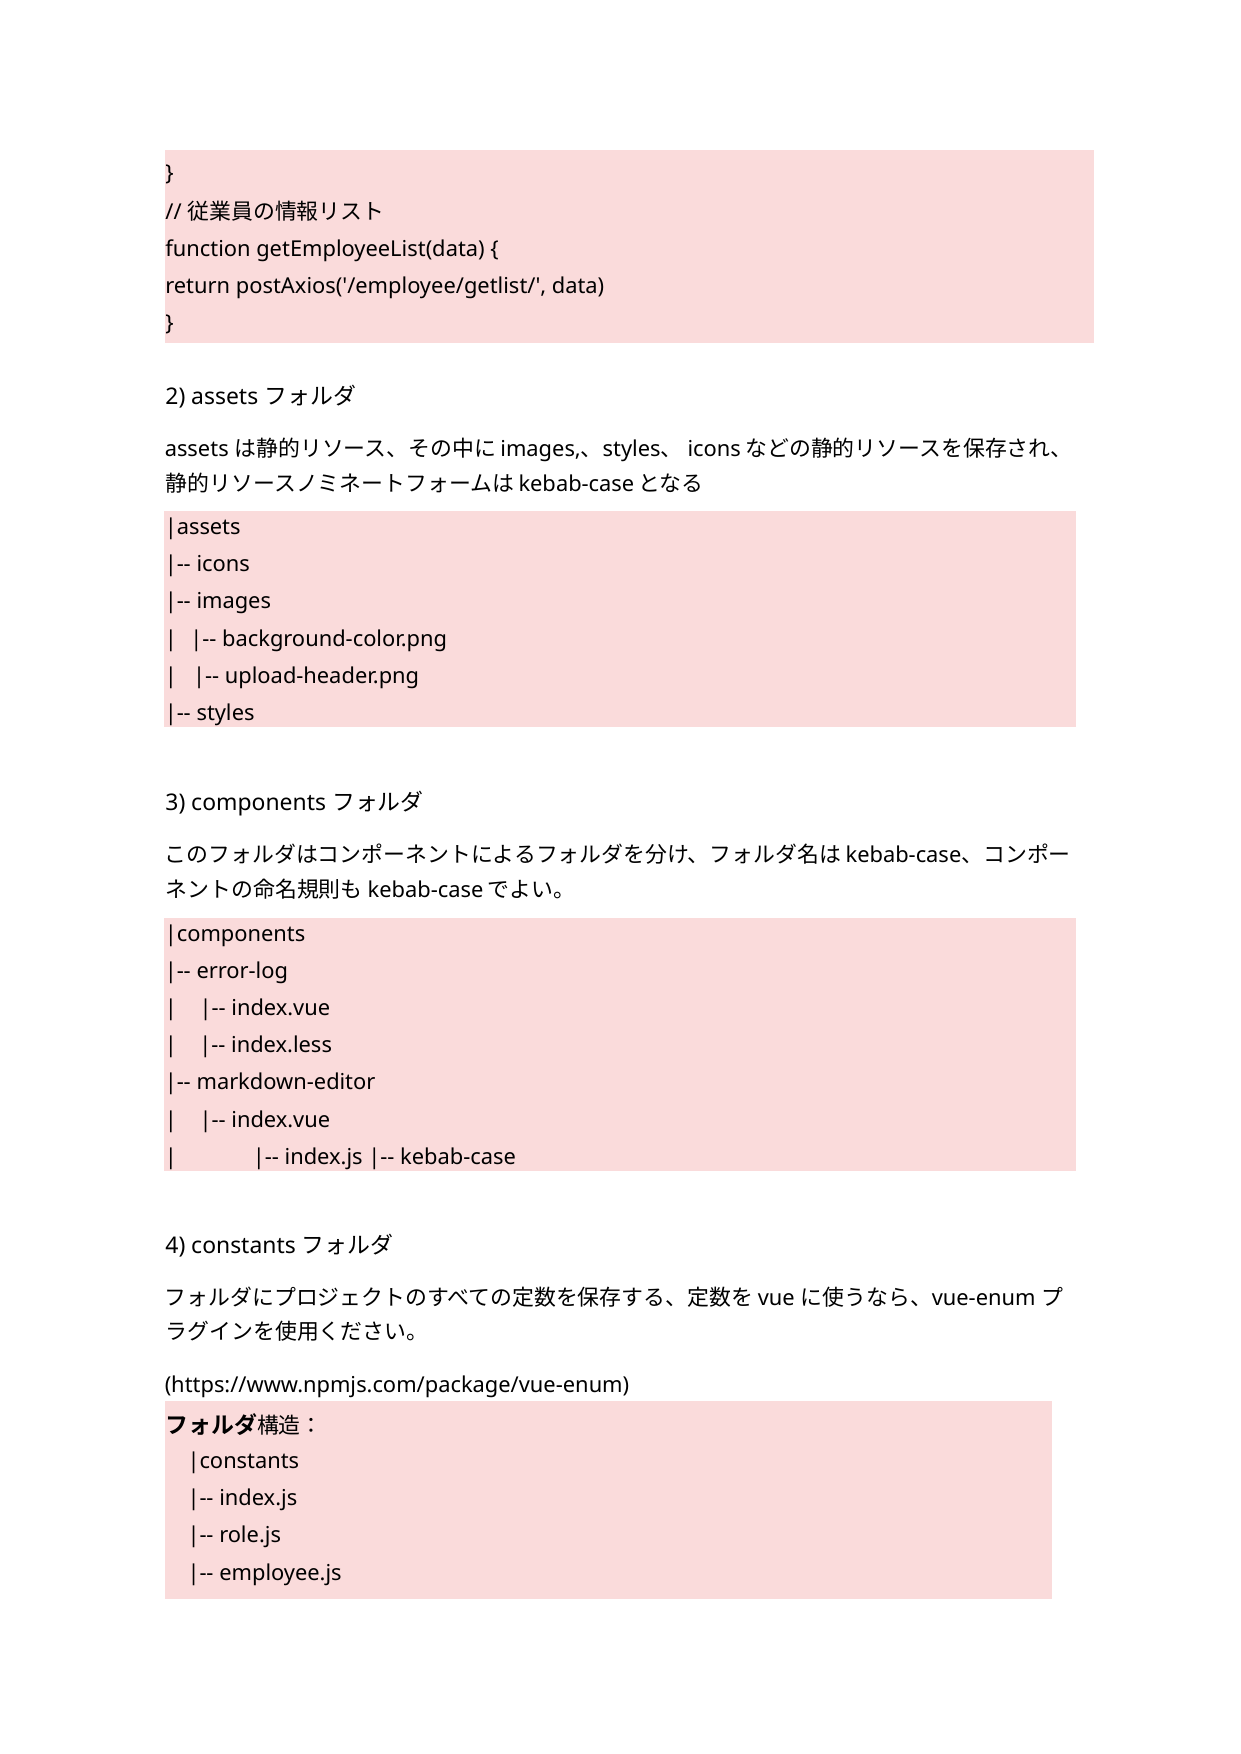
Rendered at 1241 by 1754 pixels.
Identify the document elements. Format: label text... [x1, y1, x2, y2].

text | |-- index.less [164, 1029, 1076, 1059]
text | |-- background-color.png [164, 623, 1076, 652]
text | |-- index.vue [164, 1103, 1076, 1133]
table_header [165, 150, 1094, 343]
text |assets [164, 511, 1076, 541]
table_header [165, 1401, 1052, 1599]
text 4) constants フォルダ [165, 1227, 1076, 1260]
text |-- icons [164, 548, 1076, 578]
text 2) assets フォルダ [165, 378, 1076, 411]
text このフォルダはコンポーネントによるフォルダを分け、フォルダ名はkebab-case、コンポーネントの命名規則も kebab-caseでよい。 [164, 837, 1076, 903]
text フォルダにプロジェクトのすべての定数を保存する、定数を vue に使うなら、vue-enum プラグインを使用ください。 [164, 1279, 1076, 1346]
text 3) components フォルダ [165, 784, 1076, 818]
text |-- error-log [164, 955, 1076, 984]
text assets は静的リソース、その中にimages,、styles、 iconsなどの静的リソースを保存され、 静的リソースノミネートフォームはkebab-caseとなる [164, 431, 1076, 497]
text | |-- index.vue [164, 992, 1076, 1022]
text |-- markdown-editor [164, 1066, 1076, 1096]
text |-- styles [164, 697, 1076, 727]
text (https://www.npmjs.com/package/vue-enum) [164, 1369, 1076, 1398]
text | |-- upload-header.png [164, 660, 1076, 690]
text | |-- index.js |-- kebab-case [164, 1141, 1076, 1171]
text |components [164, 918, 1076, 947]
text |-- images [164, 586, 1076, 615]
